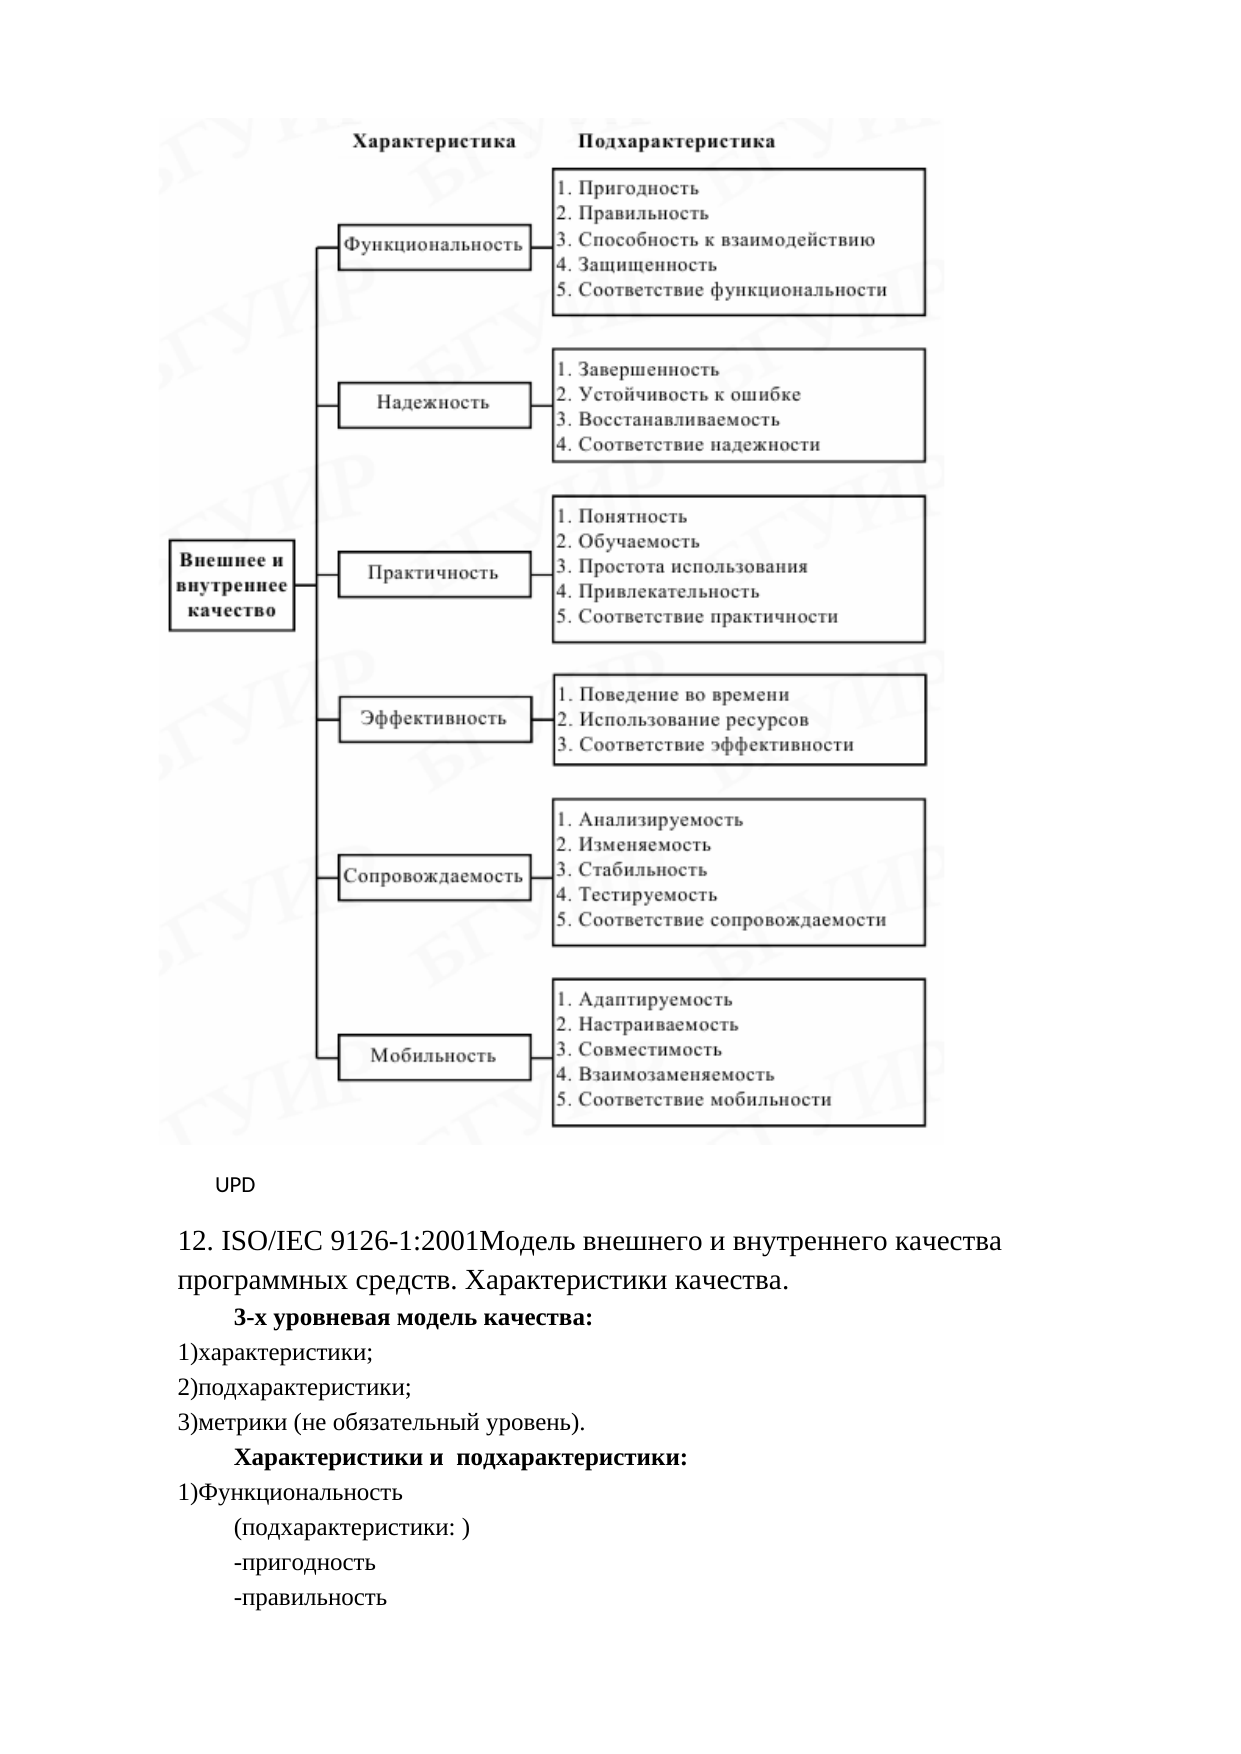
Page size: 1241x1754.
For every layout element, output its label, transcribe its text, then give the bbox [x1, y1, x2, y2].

text Характеристики и подхарактеристики: [177, 1442, 1152, 1471]
text 1)Функциональность [177, 1477, 1152, 1506]
picture [158, 118, 945, 1145]
text 1)характеристики; [177, 1337, 1152, 1366]
text -правильность [177, 1582, 1152, 1611]
text 12. ISO/IEC 9126-1:2001Модель внешнего и внутреннего качества [177, 1223, 1152, 1256]
text программных средств. Характеристики качества. [177, 1262, 1152, 1296]
text 3)метрики (не обязательный уровень). [177, 1407, 1152, 1436]
text -пригодность [177, 1547, 1152, 1576]
text (подхарактеристики: ) [177, 1512, 1152, 1541]
text 3-х уровневая модель качества: [177, 1302, 1152, 1331]
text 2)подхарактеристики; [177, 1372, 1152, 1401]
text UPD [158, 1170, 1152, 1198]
